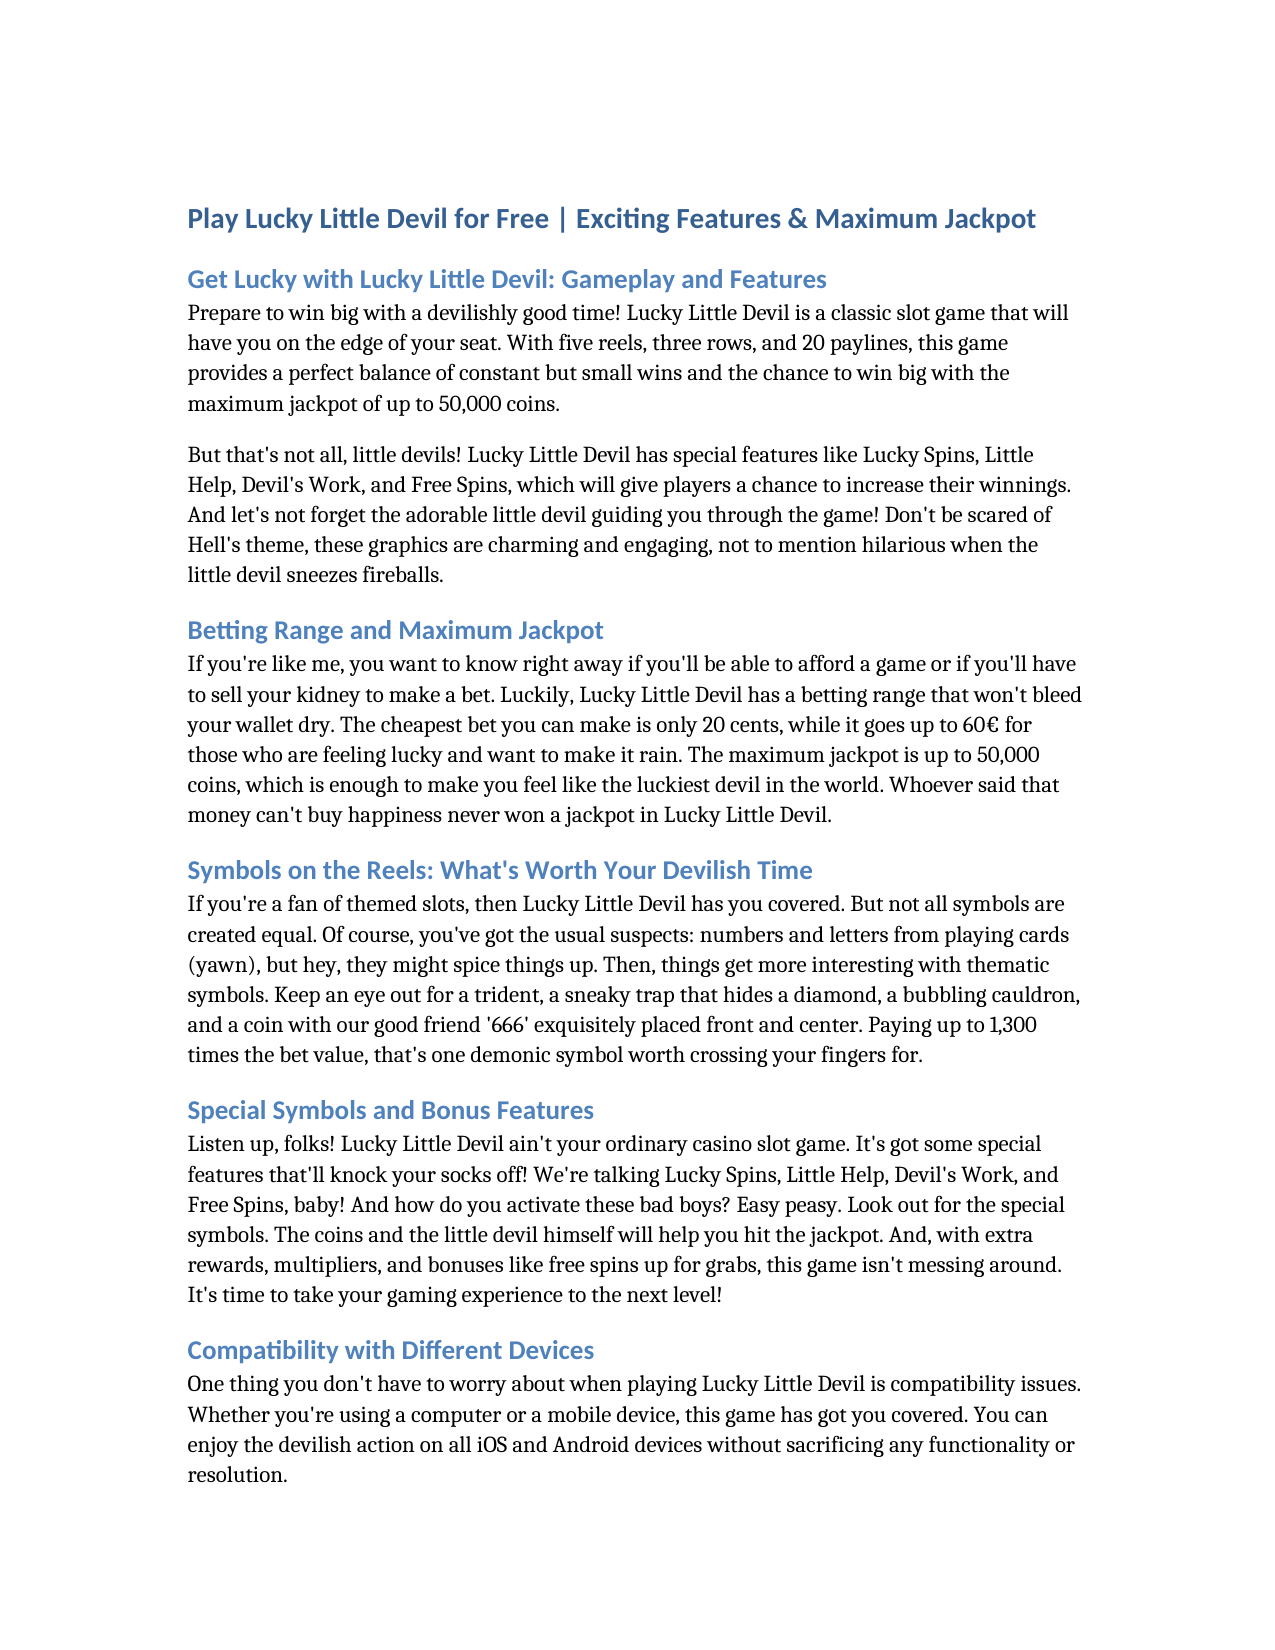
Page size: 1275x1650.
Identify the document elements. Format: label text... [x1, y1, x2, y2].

subtitle Betting Range and Maximum Jackpot [187, 613, 1087, 646]
text Prepare to win big with a devilishly good time! Lucky Little Devil is a classic slot game that will have you on the edge of your seat. With five reels, three rows, and 20 paylines, this game provides a perfect balance of constant but small wins and the chance to win big with the maximum jackpot of up to 50,000 coins. [187, 300, 1087, 417]
text If you're like me, you want to know right away if you'll be able to afford a game or if you'll have to sell your kidney to make a bet. Luckily, Lucky Little Devil has a betting range that won't bleed your wallet dry. The cheapest bet you can make is only 20 cents, while it goes up to 60€ for those who are feeling lucky and want to make it rain. The maximum jackpot is up to 50,000 coins, which is enough to make you feel like the luckiest devil in the world. Whoever said that money can't buy happiness never won a jackpot in Lucky Little Devil. [187, 651, 1087, 828]
subtitle Play Lucky Little Devil for Free | Exciting Features & Maximum Jackpot [187, 200, 1087, 236]
subtitle Get Lucky with Lucky Little Devil: Gameplay and Features [187, 262, 1087, 295]
text If you're a fan of themed slots, then Lucky Little Devil has you covered. But not all symbols are created equal. Of course, you've got the usual suspects: numbers and letters from playing cards (yawn), but hey, they might spice things up. Then, things get more interesting with thematic symbols. Keep an eye out for a trident, a sneaky trap that hides a diamond, a bubbling cauldron, and a coin with our good friend '666' exquisitely placed front and center. Paying up to 1,300 times the bet value, that's one demonic symbol worth crossing your fingers for. [187, 891, 1087, 1068]
subtitle Special Symbols and Bonus Features [187, 1093, 1087, 1126]
text Listen up, folks! Lucky Little Devil ain't your ordinary casino slot game. It's got some special features that'll knock your socks off! We're talking Lucky Spins, Little Help, Devil's Work, and Free Spins, baby! And how do you activate these bad boys? Easy peasy. Look out for the special symbols. The coins and the little devil himself will help you hit the jackpot. And, with extra rewards, multipliers, and bonuses like free spins up for grabs, this game isn't messing around. It's time to take your gaming experience to the next level! [187, 1131, 1087, 1308]
subtitle Symbols on the Reels: What's Worth Your Devilish Time [187, 853, 1087, 886]
text But that's not all, little devils! Lucky Little Devil has special features like Lucky Spins, Little Help, Devil's Work, and Free Spins, which will give players a chance to increase their winnings. And let's not forget the adorable little devil guiding you through the game! Don't be scared of Hell's theme, these graphics are charming and engaging, not to mention hilarious when the little devil sneezes fireballs. [187, 441, 1087, 588]
subtitle Compatibility with Different Devices [187, 1333, 1087, 1366]
text One thing you don't have to worry about when playing Lucky Little Devil is compatibility issues. Whether you're using a computer or a mobile device, this game has got you covered. You can enjoy the devilish action on all iOS and Android devices without sacrificing any functionality or resolution. [187, 1371, 1087, 1488]
